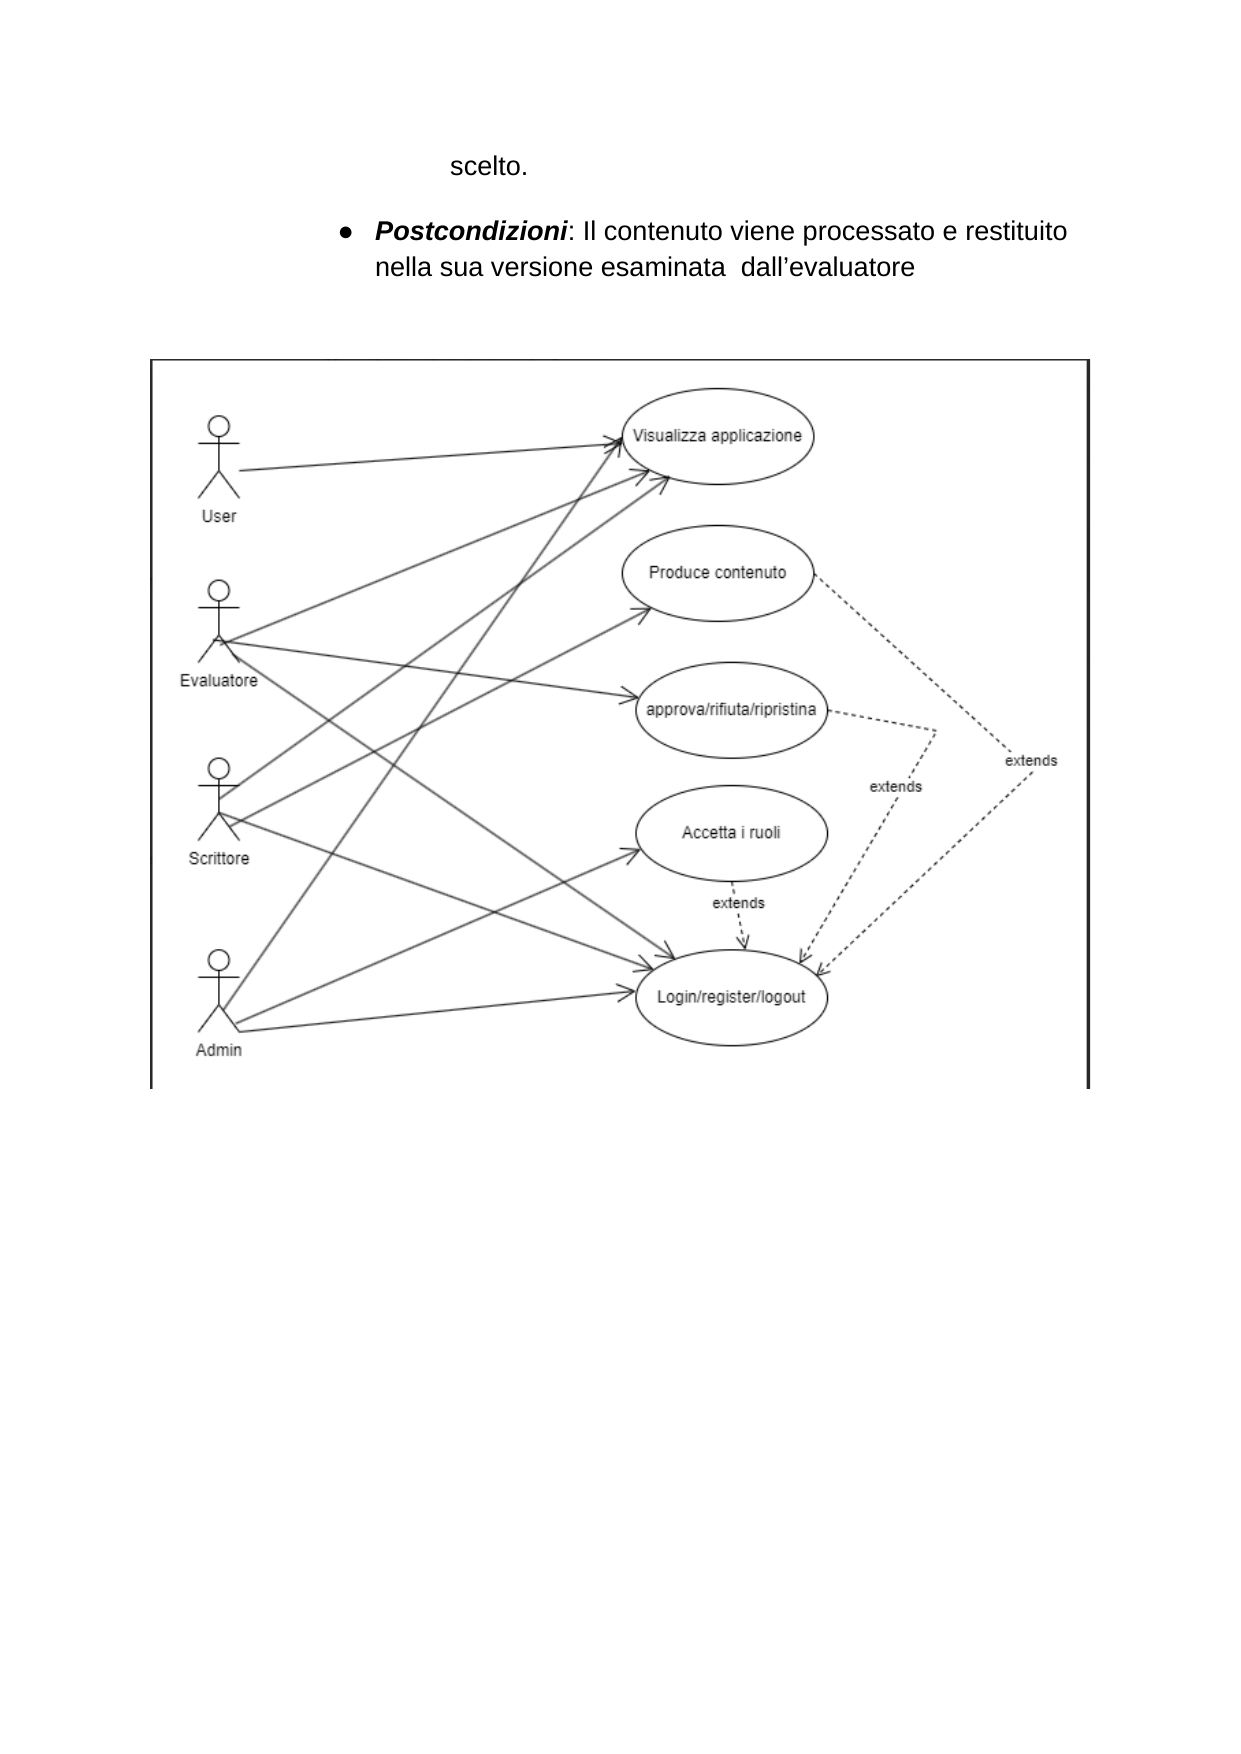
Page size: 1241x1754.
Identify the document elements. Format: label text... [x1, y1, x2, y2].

picture [150, 359, 1091, 1089]
list Postcondizioni: Il contenuto viene processato e restituito nella sua versione esaminata dall’evaluatore [337, 215, 1090, 282]
list Postcondizioni: L’utente è loggato o sloggato correttamente, con accesso alle funzionalità del ruolo scelto. [412, 150, 1090, 211]
